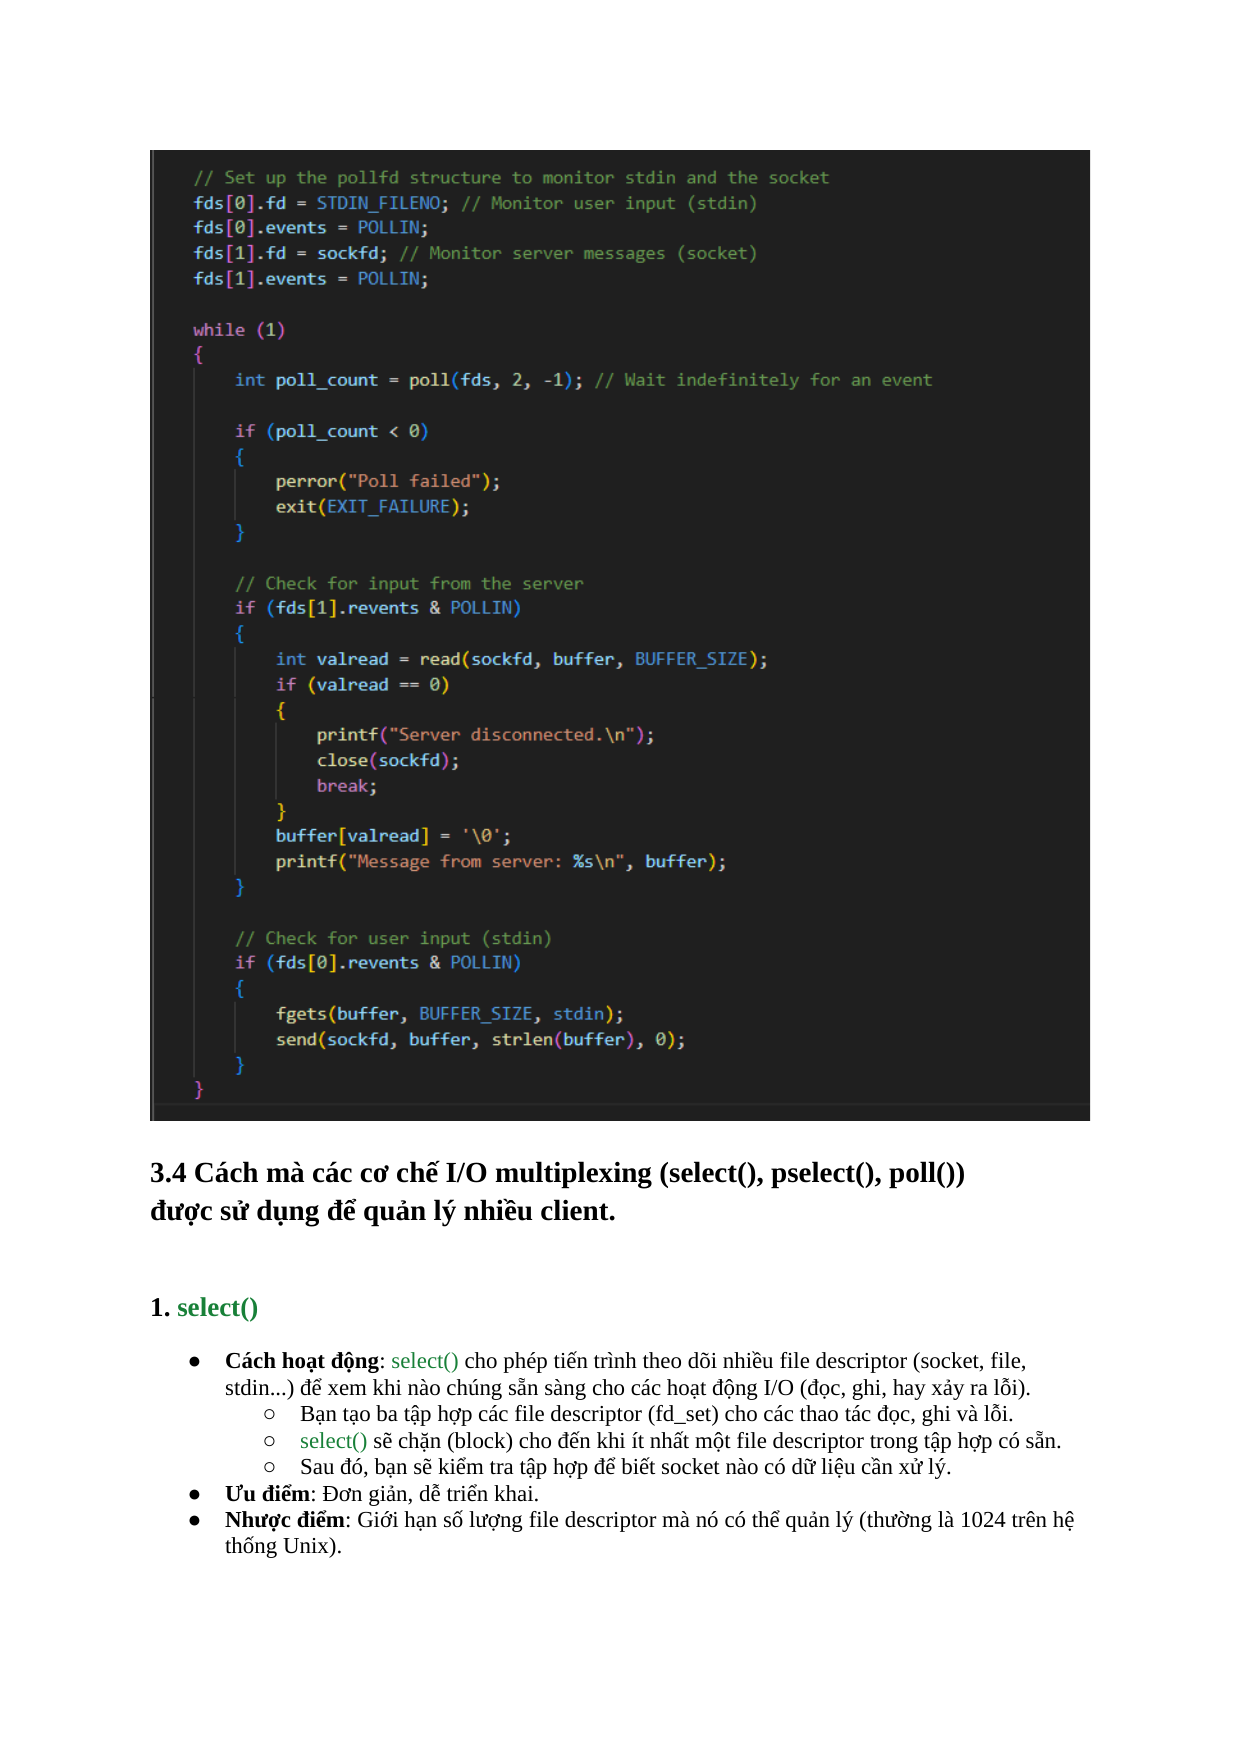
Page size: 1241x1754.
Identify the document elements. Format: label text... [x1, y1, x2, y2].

subtitle 1. select() [150, 1291, 1090, 1322]
list select() sẽ chặn (block) cho đến khi ít nhất một file descriptor trong tập hợp có sẵn. [262, 1427, 1090, 1453]
list Sau đó, bạn sẽ kiểm tra tập hợp để biết socket nào có dữ liệu cần xử lý. [262, 1453, 1090, 1479]
list Bạn tạo ba tập hợp các file descriptor (fd_set) cho các thao tác đọc, ghi và lỗi. [262, 1400, 1090, 1427]
subtitle được sử dụng để quản lý nhiều client. [150, 1193, 1090, 1227]
list Ưu điểm: Đơn giản, dễ triển khai. [187, 1479, 1090, 1506]
list Cách hoạt động: select() cho phép tiến trình theo dõi nhiều file descriptor (socket, file, stdin...) để xem khi nào chúng sẵn sàng cho các hoạt động I/O (đọc, ghi, hay xảy ra lỗi). [187, 1347, 1090, 1400]
picture [150, 150, 1091, 1121]
list Nhược điểm: Giới hạn số lượng file descriptor mà nó có thể quản lý (thường là 1024 trên hệ thống Unix). [187, 1506, 1090, 1559]
subtitle 3.4 Cách mà các cơ chế I/O multiplexing (select(), pselect(), poll()) [150, 1155, 1090, 1188]
